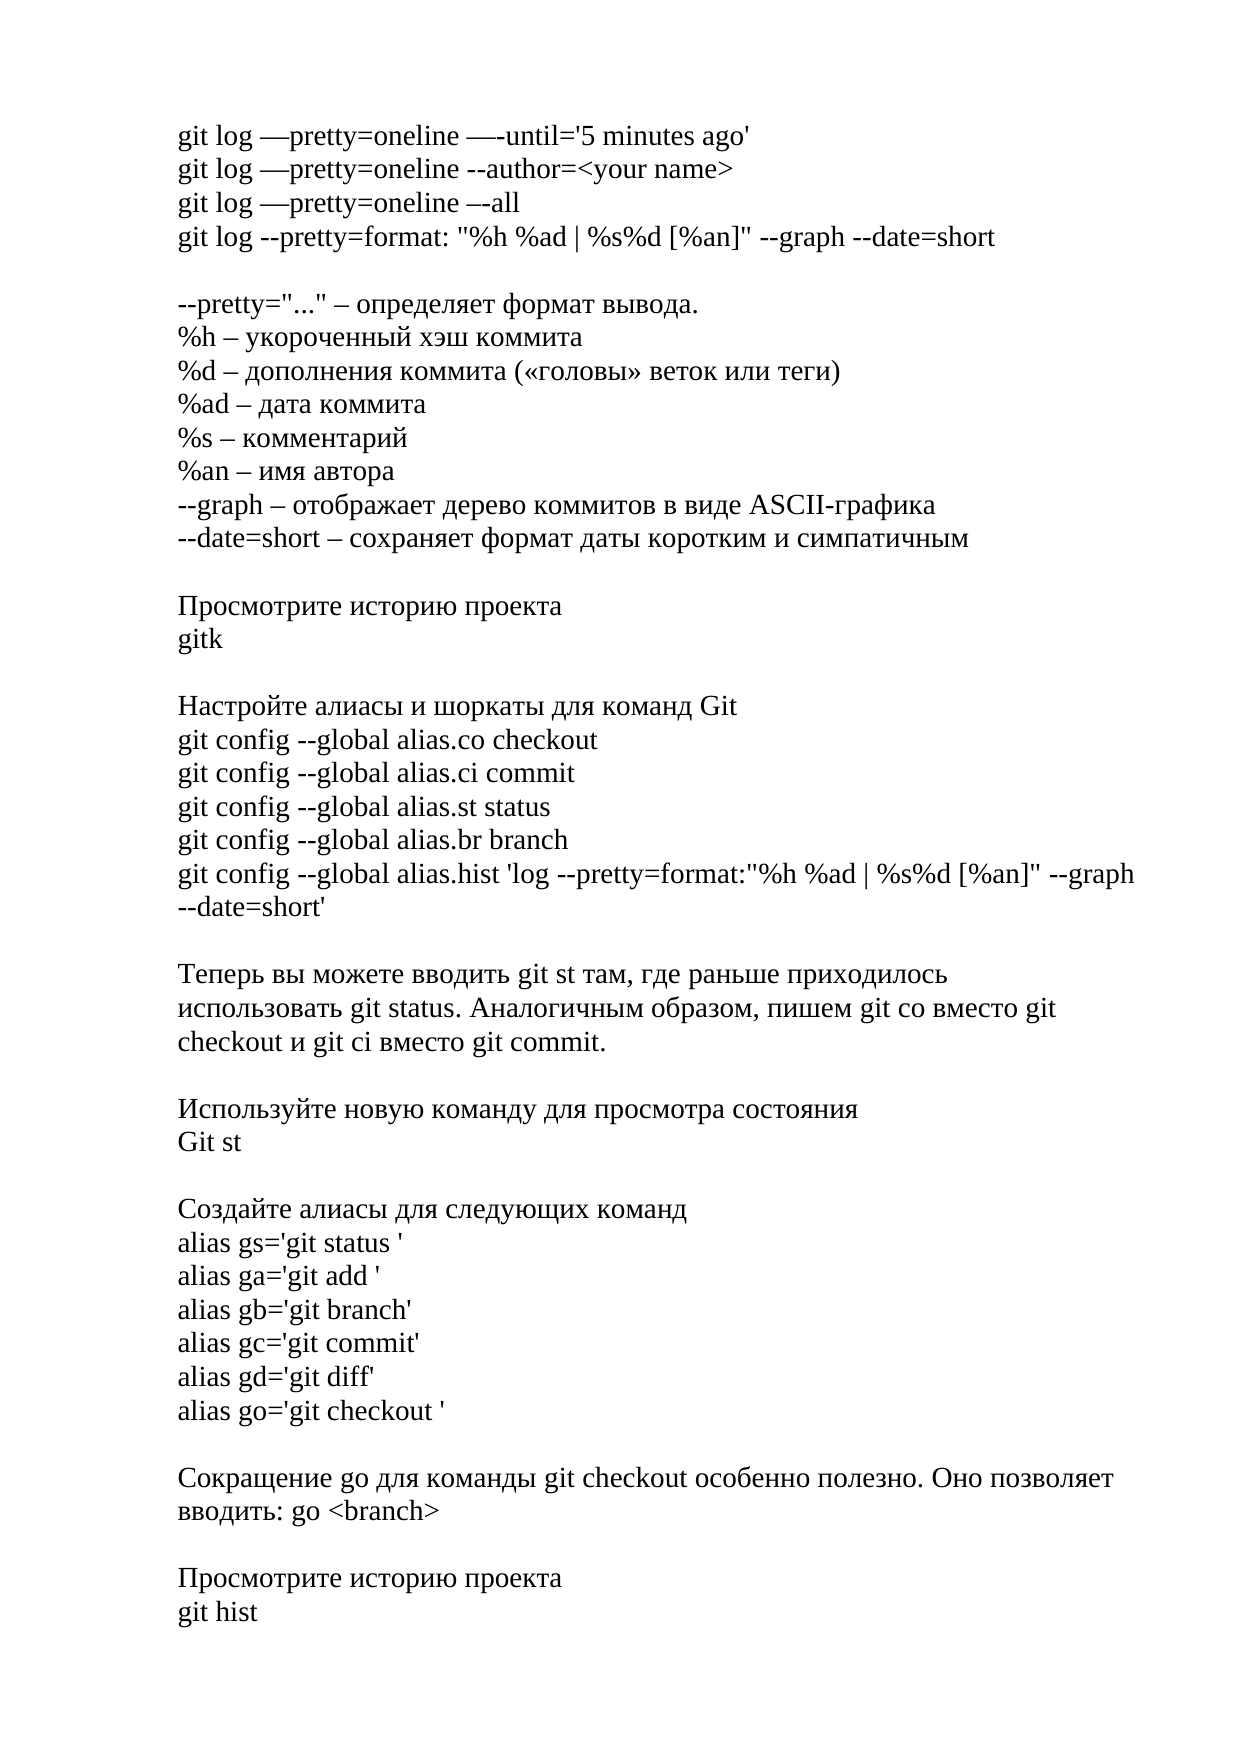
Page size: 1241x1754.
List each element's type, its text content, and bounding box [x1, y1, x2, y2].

text git config --global alias.ci commit [177, 755, 1152, 789]
text git log —pretty=oneline –-all [177, 185, 1152, 219]
text %d – дополнения коммита («головы» веток или теги) [177, 353, 1152, 386]
text --pretty="..." – определяет формат вывода. [177, 286, 1152, 319]
text git config --global alias.со checkout [177, 722, 1152, 755]
text --date=short – сохраняет формат даты коротким и симпатичным [177, 521, 1152, 554]
text git config --global alias.st status [177, 789, 1152, 822]
text git log --pretty=format: "%h %ad | %s%d [%an]" --graph --date=short [177, 219, 1152, 252]
text %s – комментарий [177, 420, 1152, 453]
text Просмотрите историю проекта [177, 1560, 1152, 1594]
text Настройте алиасы и шоркаты для команд Git [177, 688, 1152, 722]
text alias gb='git branch' [177, 1292, 1152, 1326]
text Теперь вы можете вводить git st там, где раньше приходилось использовать git status. Аналогичным образом, пишем git co вместо git checkout и git ci вместо git commit. [177, 957, 1152, 1057]
text --graph – отображает дерево коммитов в виде ASCII-графика [177, 487, 1152, 521]
text git config --global alias.hist 'log --pretty=format:"%h %ad | %s%d [%an]" --graph --date=short' [177, 856, 1152, 923]
text git log —pretty=oneline --author=<your name> [177, 152, 1152, 185]
text alias go='git checkout ' [177, 1393, 1152, 1426]
text Сокращение go для команды git checkout особенно полезно. Оно позволяет вводить: go <branch> [177, 1460, 1152, 1527]
text alias gd='git diff' [177, 1359, 1152, 1393]
text Git st [177, 1124, 1152, 1158]
text alias gs='git status ' [177, 1225, 1152, 1258]
text Создайте алиасы для следующих команд [177, 1191, 1152, 1225]
text gitk [177, 621, 1152, 655]
text git log —pretty=oneline —-until='5 minutes ago' [177, 118, 1152, 152]
text git config --global alias.br branch [177, 822, 1152, 856]
text alias ga='git add ' [177, 1258, 1152, 1292]
text %ad – дата коммита [177, 386, 1152, 420]
text Просмотрите историю проекта [177, 588, 1152, 621]
text git hist [177, 1594, 1152, 1627]
text alias gc='git commit' [177, 1326, 1152, 1359]
text %h – укороченный хэш коммита [177, 319, 1152, 353]
text Используйте новую команду для просмотра состояния [177, 1091, 1152, 1124]
text %an – имя автора [177, 453, 1152, 487]
